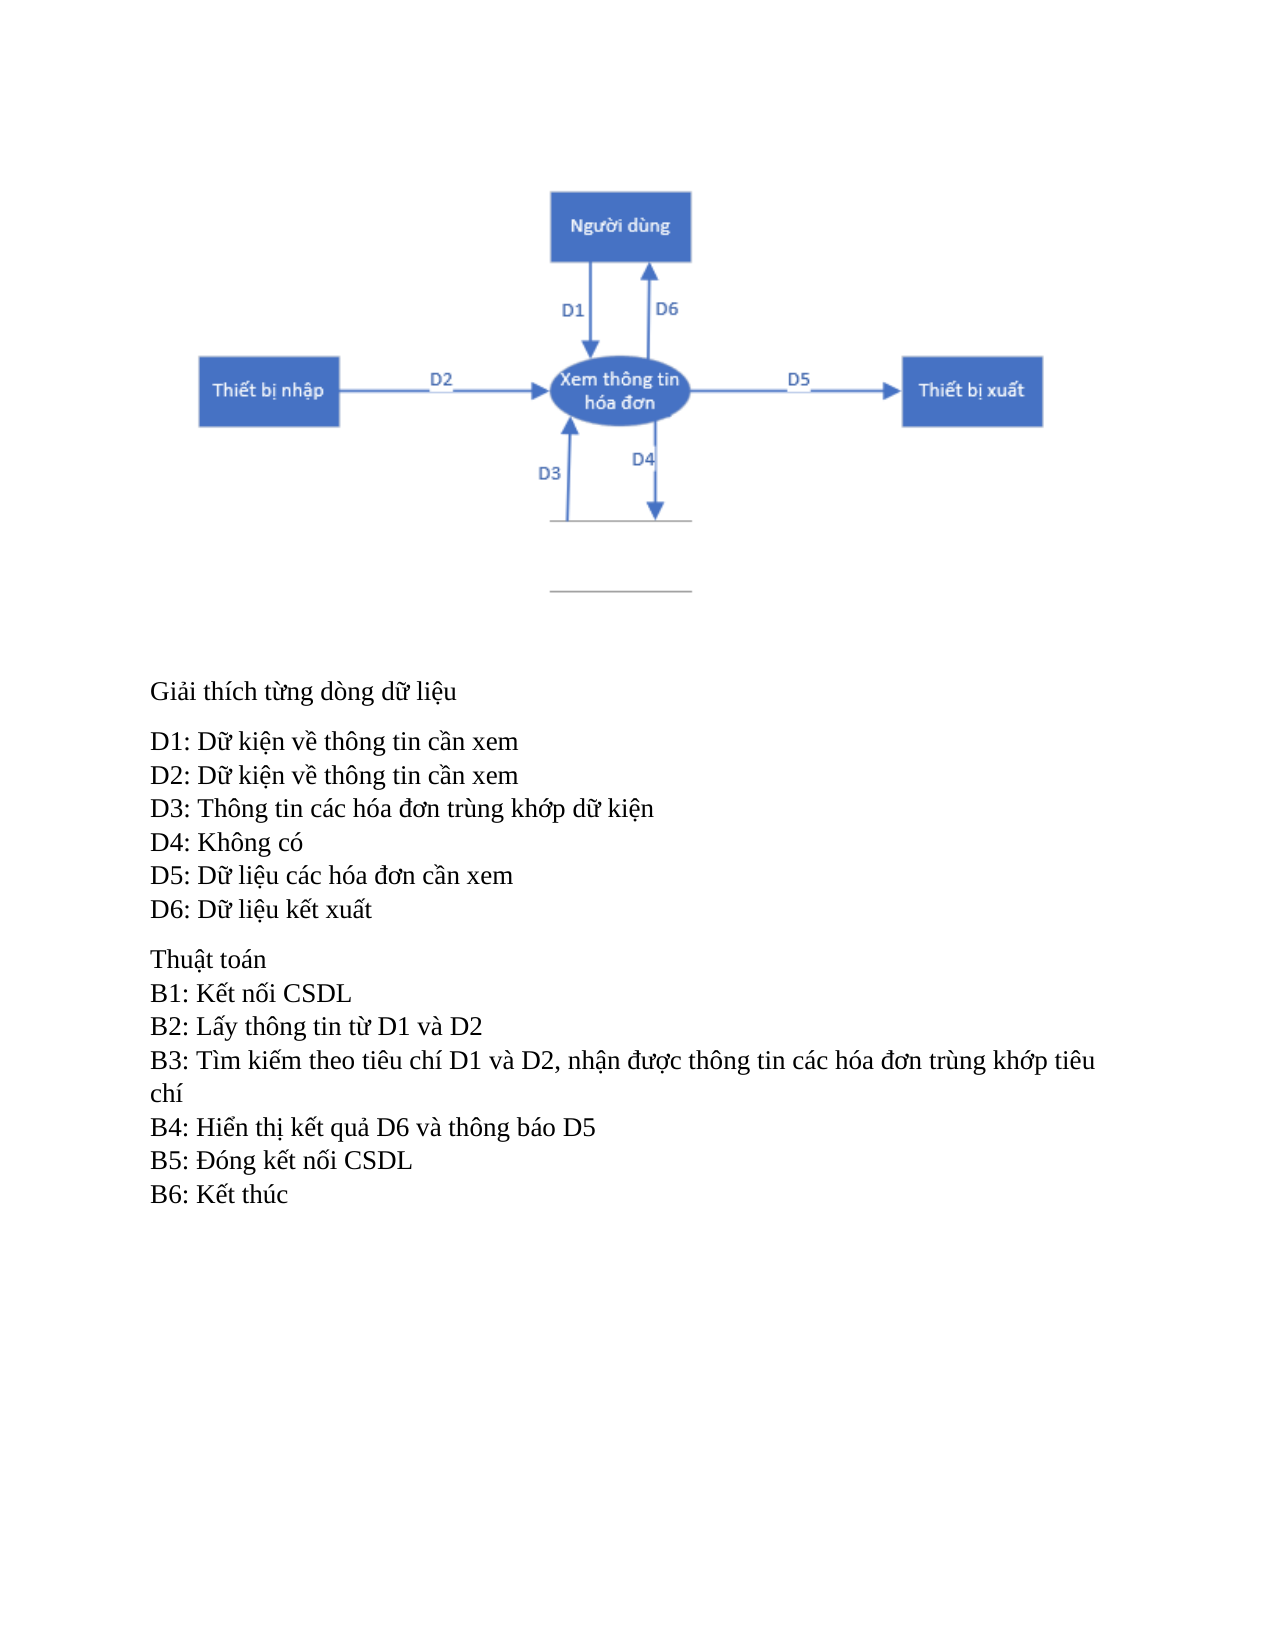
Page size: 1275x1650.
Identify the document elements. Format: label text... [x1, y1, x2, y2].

text Giải thích từng dòng dữ liệu [150, 675, 1125, 706]
text D1: Dữ kiện về thông tin cần xem D2: Dữ kiện về thông tin cần xem D3: Thông tin các hóa đơn trùng khớp dữ kiện D4: Không có D5: Dữ liệu các hóa đơn cần xem D6: Dữ liệu kết xuất [150, 725, 1125, 924]
picture [150, 150, 1094, 657]
text Thuật toán B1: Kết nối CSDL B2: Lấy thông tin từ D1 và D2 B3: Tìm kiếm theo tiêu chí D1 và D2, nhận được thông tin các hóa đơn trùng khớp tiêu chí B4: Hiển thị kết quả D6 và thông báo D5 B5: Đóng kết nối CSDL B6: Kết thúc [150, 943, 1125, 1209]
